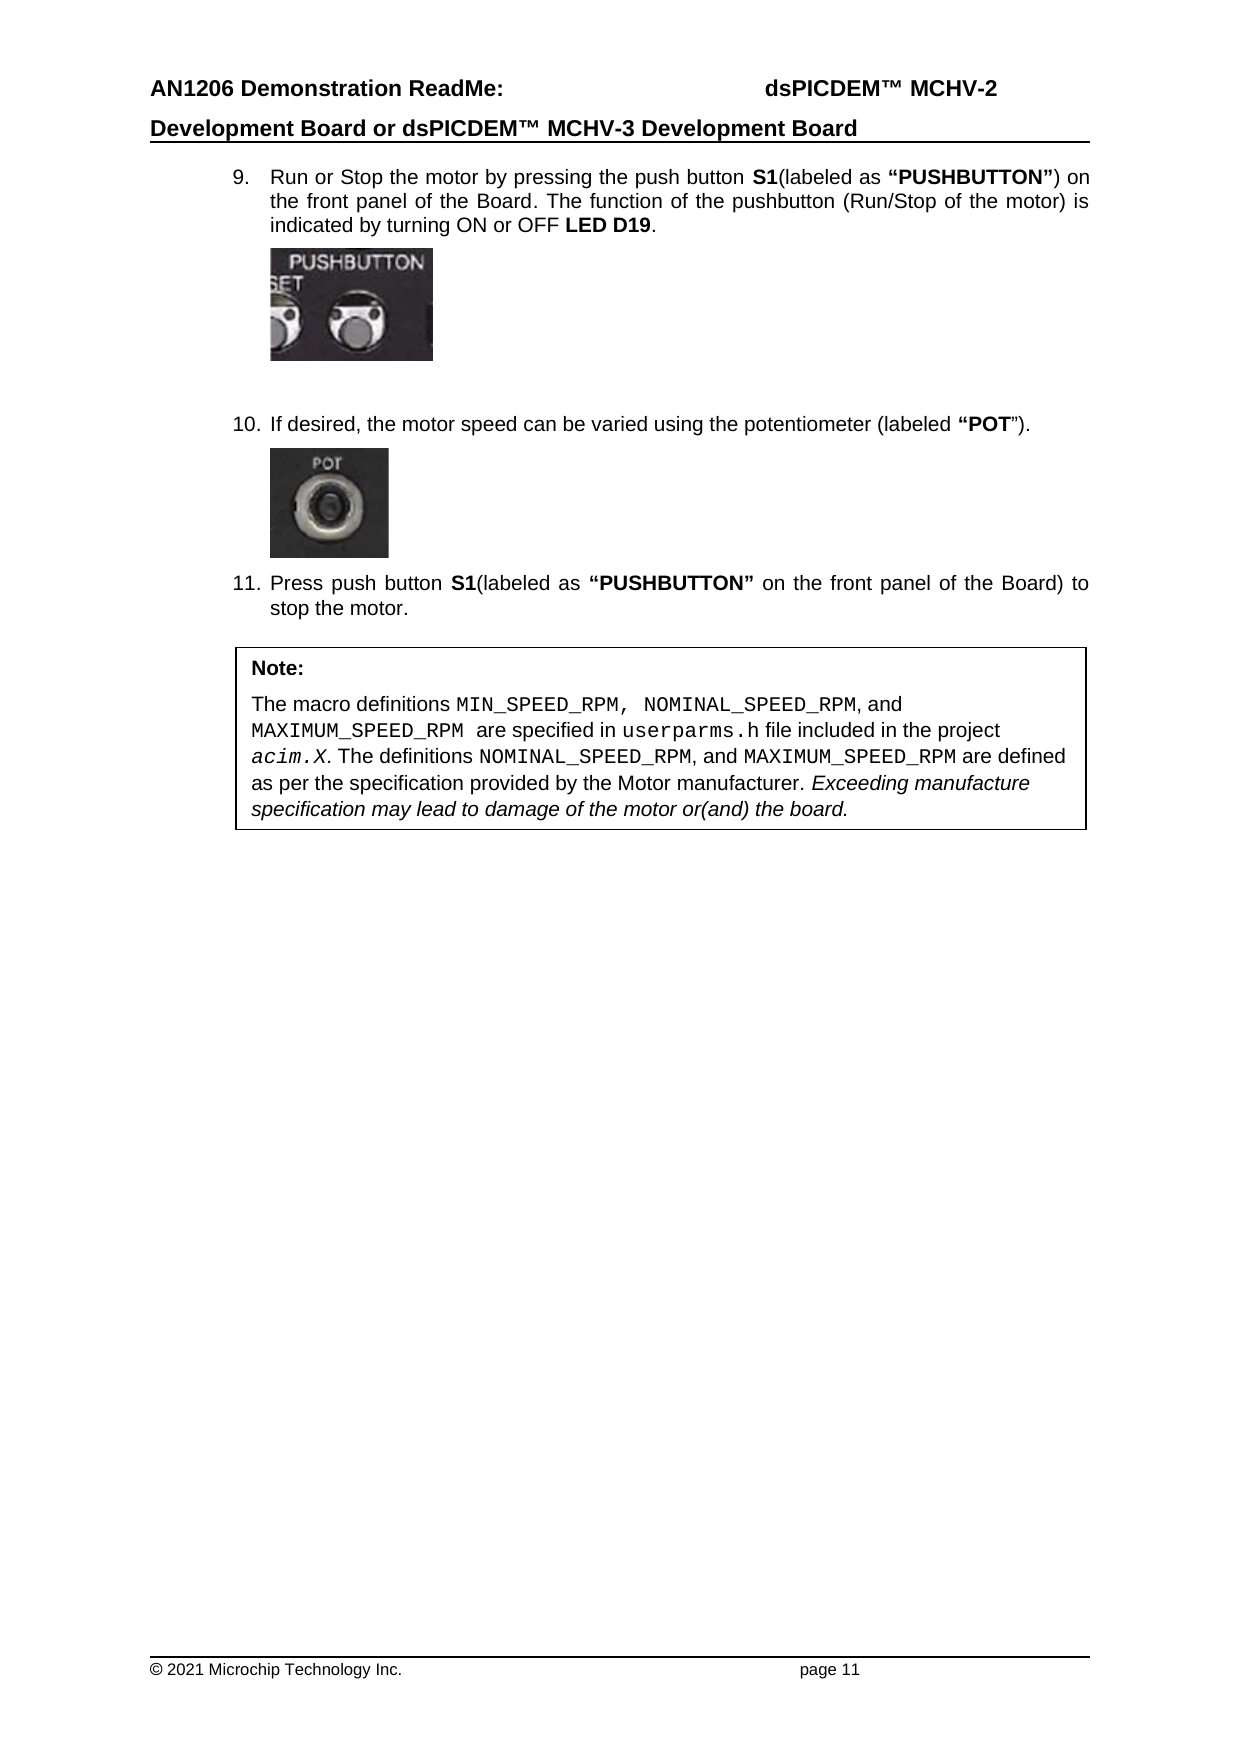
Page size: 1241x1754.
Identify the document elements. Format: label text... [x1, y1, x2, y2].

list Press push button S1(labeled as “PUSHBUTTON” on the front panel of the Board) to stop the motor. [232, 570, 1090, 620]
picture [270, 448, 389, 558]
list Run or Stop the motor by pressing the push button S1(labeled as “PUSHBUTTON”) on the front panel of the Board. The function of the pushbutton (Run/Stop of the motor) is indicated by turning ON or OFF LED D19. [232, 164, 1090, 236]
list If desired, the motor speed can be varied using the potentiometer (labeled “POT”). [232, 411, 1090, 436]
